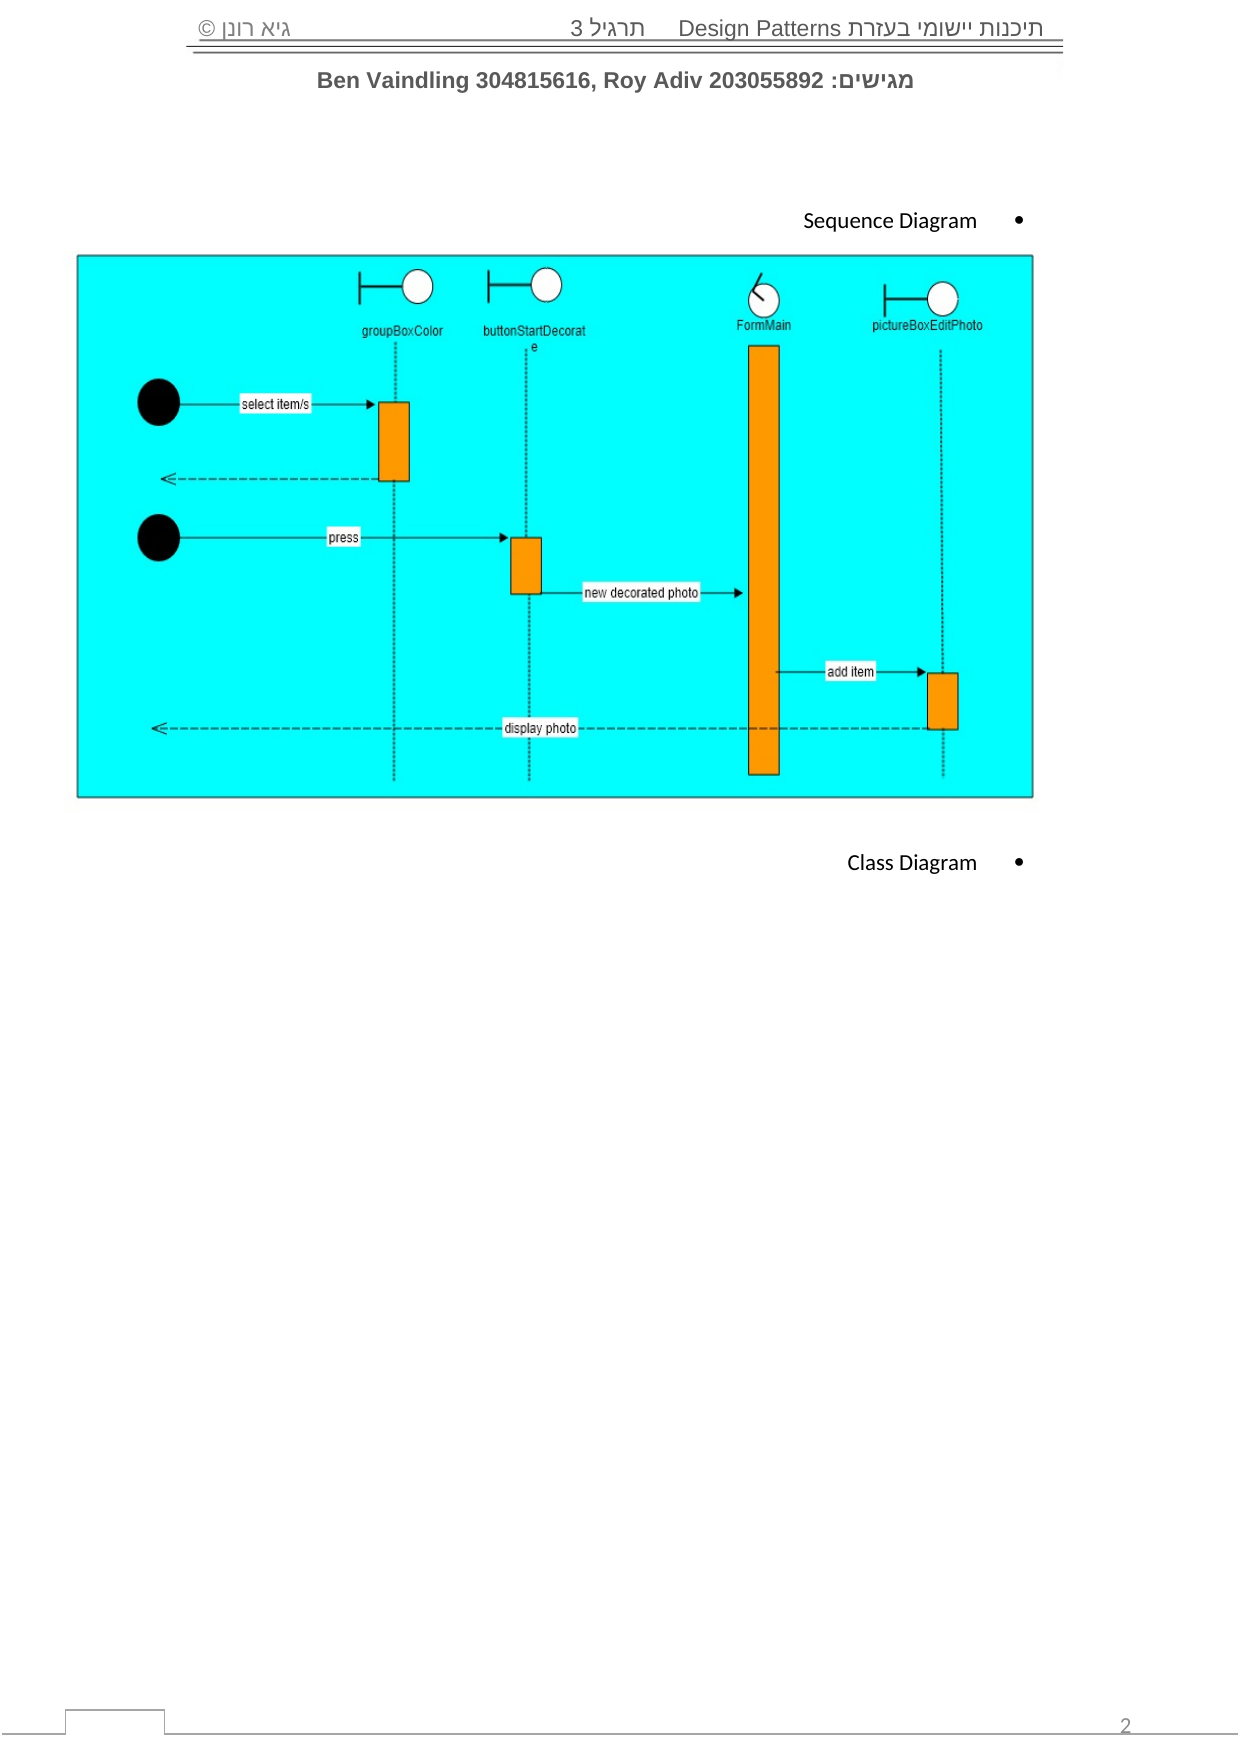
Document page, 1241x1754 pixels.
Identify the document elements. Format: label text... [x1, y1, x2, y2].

list Class Diagram [187, 848, 1015, 876]
picture [186, 0, 1064, 104]
picture [47, 233, 1053, 820]
list Sequence Diagram [187, 206, 1015, 233]
